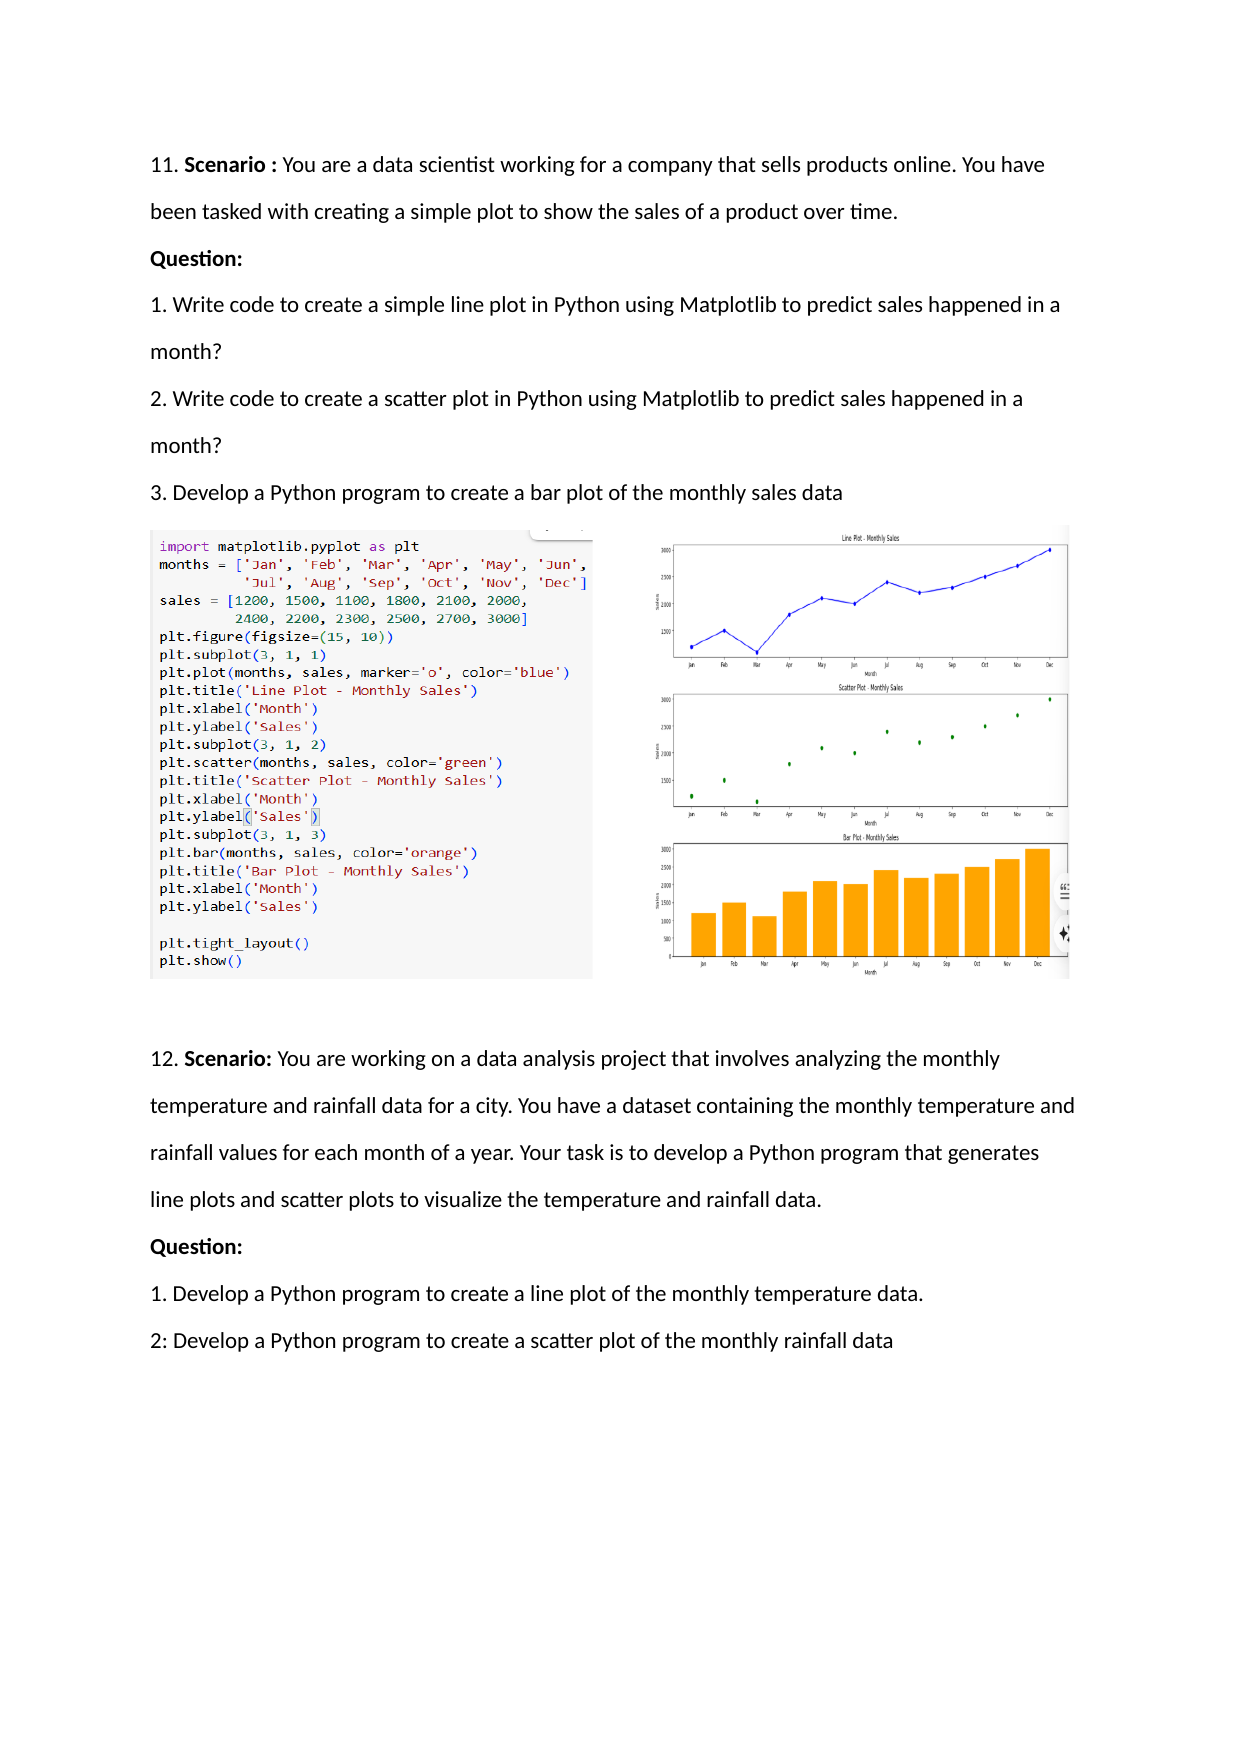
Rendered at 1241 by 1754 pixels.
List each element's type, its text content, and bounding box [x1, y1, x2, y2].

picture [150, 530, 593, 979]
text been tasked with creating a simple plot to show the sales of a product over time. [150, 197, 1090, 225]
text 2. Write code to create a scatter plot in Python using Matplotlib to predict sales happened in a [150, 384, 1090, 412]
text rainfall values for each month of a year. Your task is to develop a Python program that generates [150, 1138, 1090, 1166]
text line plots and scatter plots to visualize the temperature and rainfall data. [150, 1185, 1090, 1213]
text 11. Scenario : You are a data scientist working for a company that sells products online. You have [150, 150, 1090, 178]
text Question: [150, 244, 1090, 272]
picture [649, 525, 1070, 979]
text 1. Develop a Python program to create a line plot of the monthly temperature data. [150, 1279, 1090, 1307]
text month? [150, 337, 1090, 366]
text month? [150, 431, 1090, 459]
text 1. Write code to create a simple line plot in Python using Matplotlib to predict sales happened in a [150, 291, 1090, 319]
text 3. Develop a Python program to create a bar plot of the monthly sales data [150, 478, 1090, 506]
text temperature and rainfall data for a city. You have a dataset containing the monthly temperature and [150, 1091, 1090, 1119]
text Question: [150, 1232, 1090, 1260]
text 12. Scenario: You are working on a data analysis project that involves analyzing the monthly [150, 1044, 1090, 1072]
text 2: Develop a Python program to create a scatter plot of the monthly rainfall data [150, 1326, 1090, 1354]
